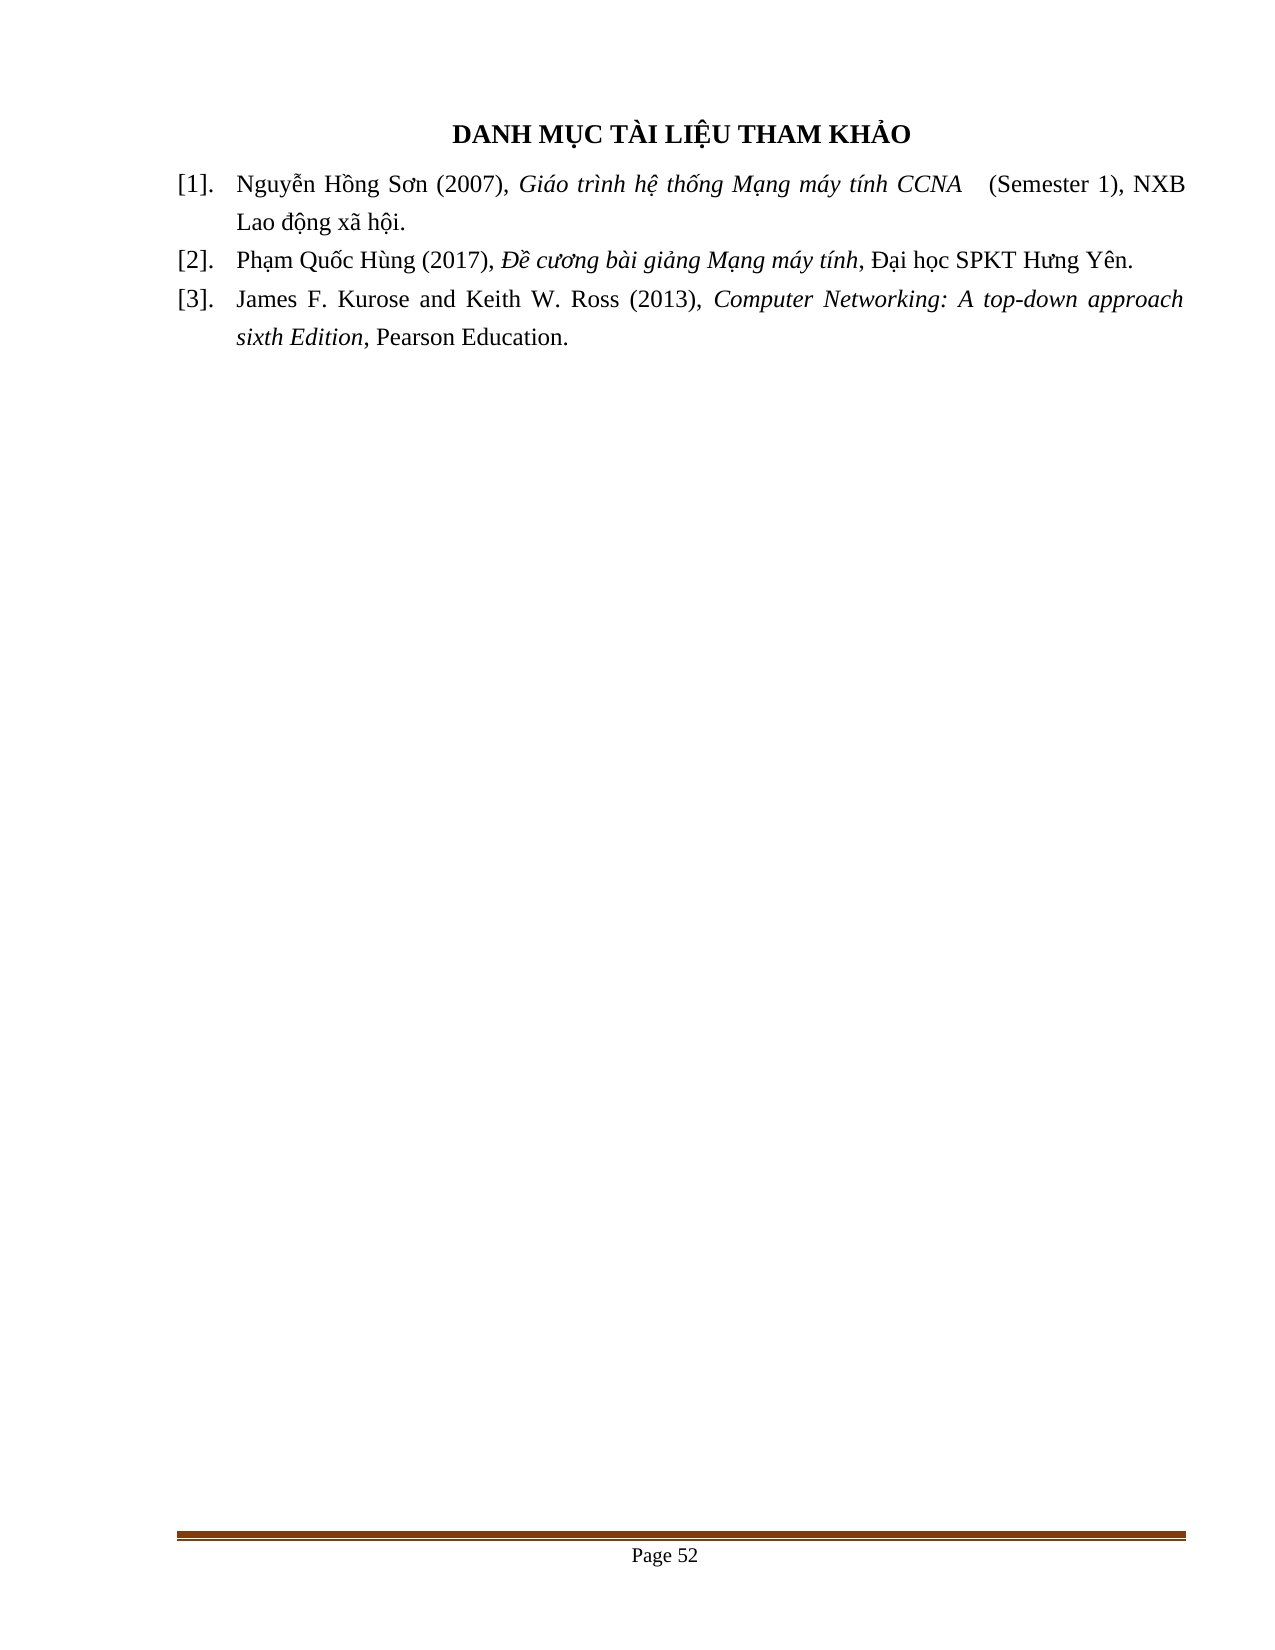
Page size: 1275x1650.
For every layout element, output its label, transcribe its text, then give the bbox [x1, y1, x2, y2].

text DANH MỤC TÀI LIỆU THAM KHẢO [177, 118, 1186, 149]
list Phạm Quốc Hùng (2017), Đề cương bài giảng Mạng máy tính, Đại học SPKT Hưng Yên. [177, 244, 1186, 274]
list James F. Kurose and Keith W. Ross (2013), Computer Networking: A top-down approach sixth Edition, Pearson Education. [177, 283, 1186, 350]
list Nguyễn Hồng Sơn (2007), Giáo trình hệ thống Mạng máy tính CCNA (Semester 1), NXB Lao động xã hội. [177, 168, 1186, 236]
